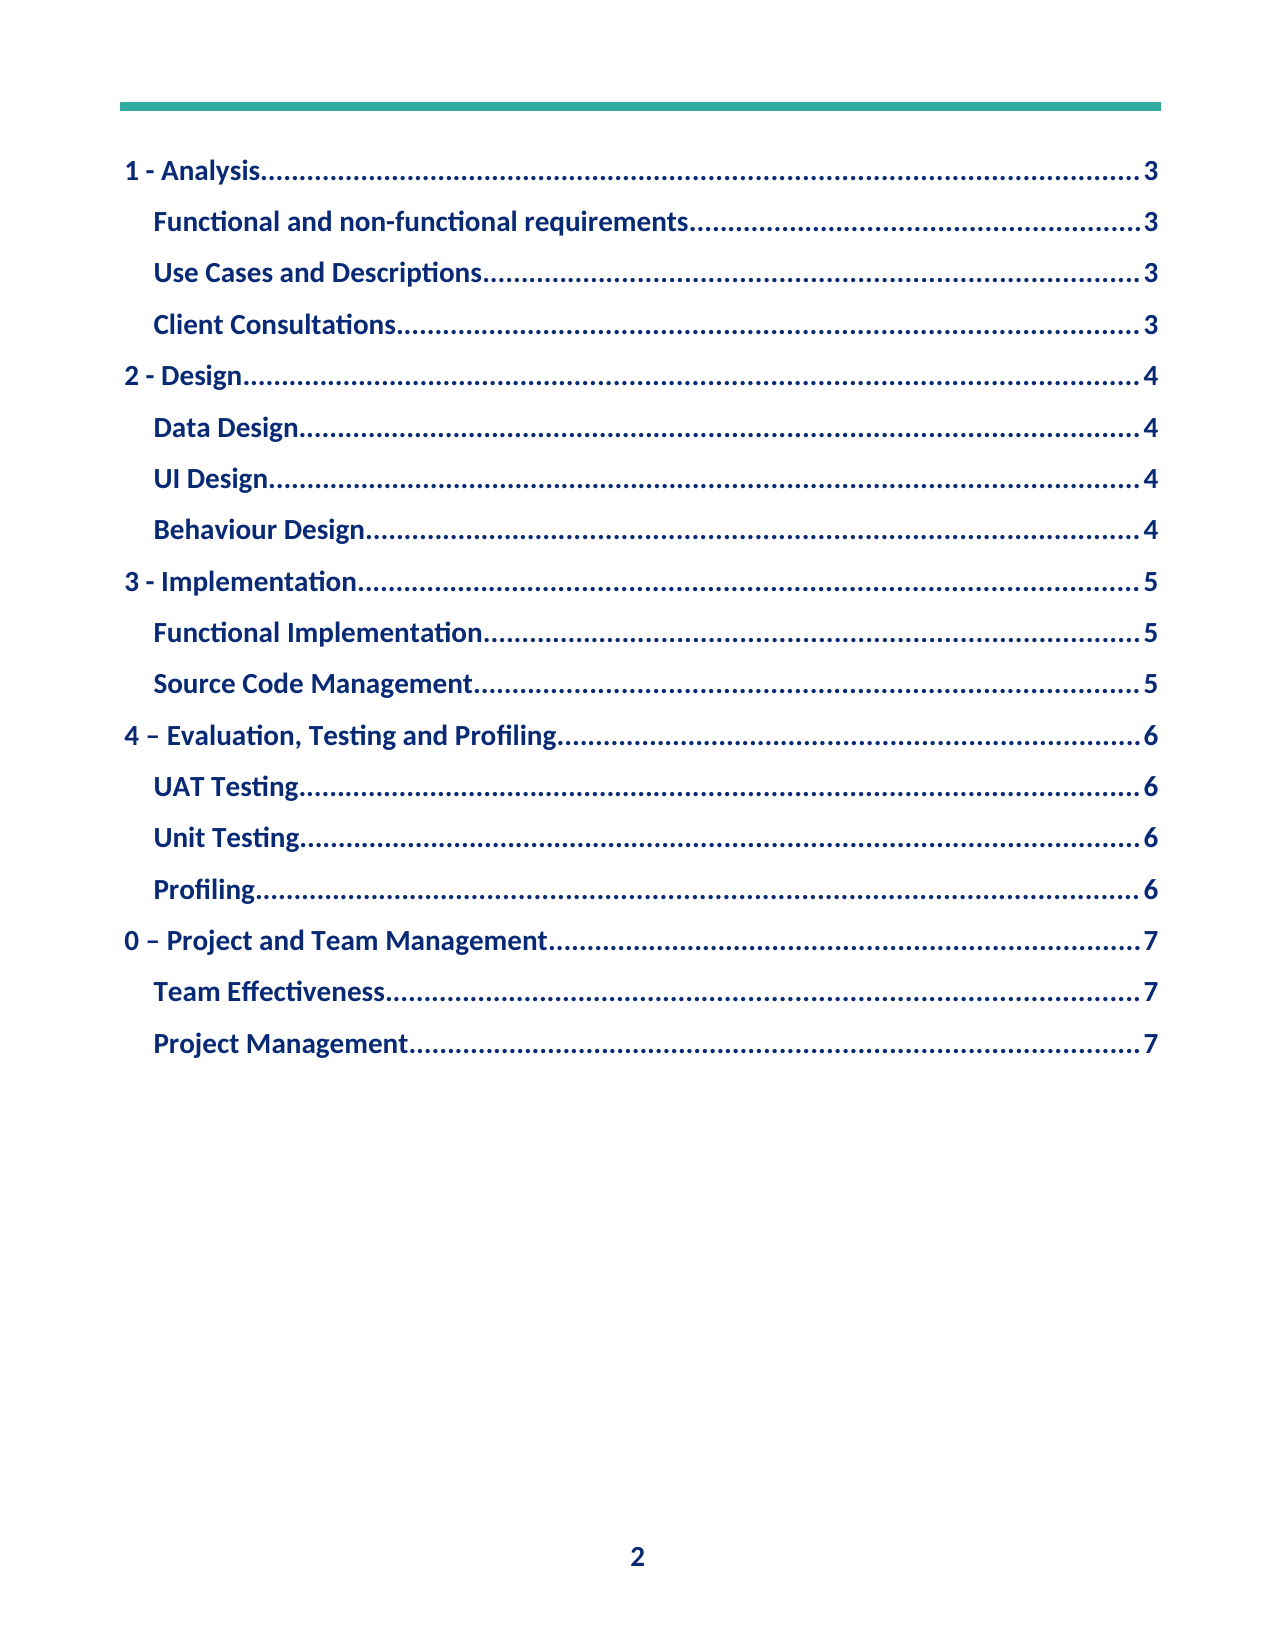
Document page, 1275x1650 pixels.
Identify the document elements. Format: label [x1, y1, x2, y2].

table_header [124, 152, 1166, 1444]
